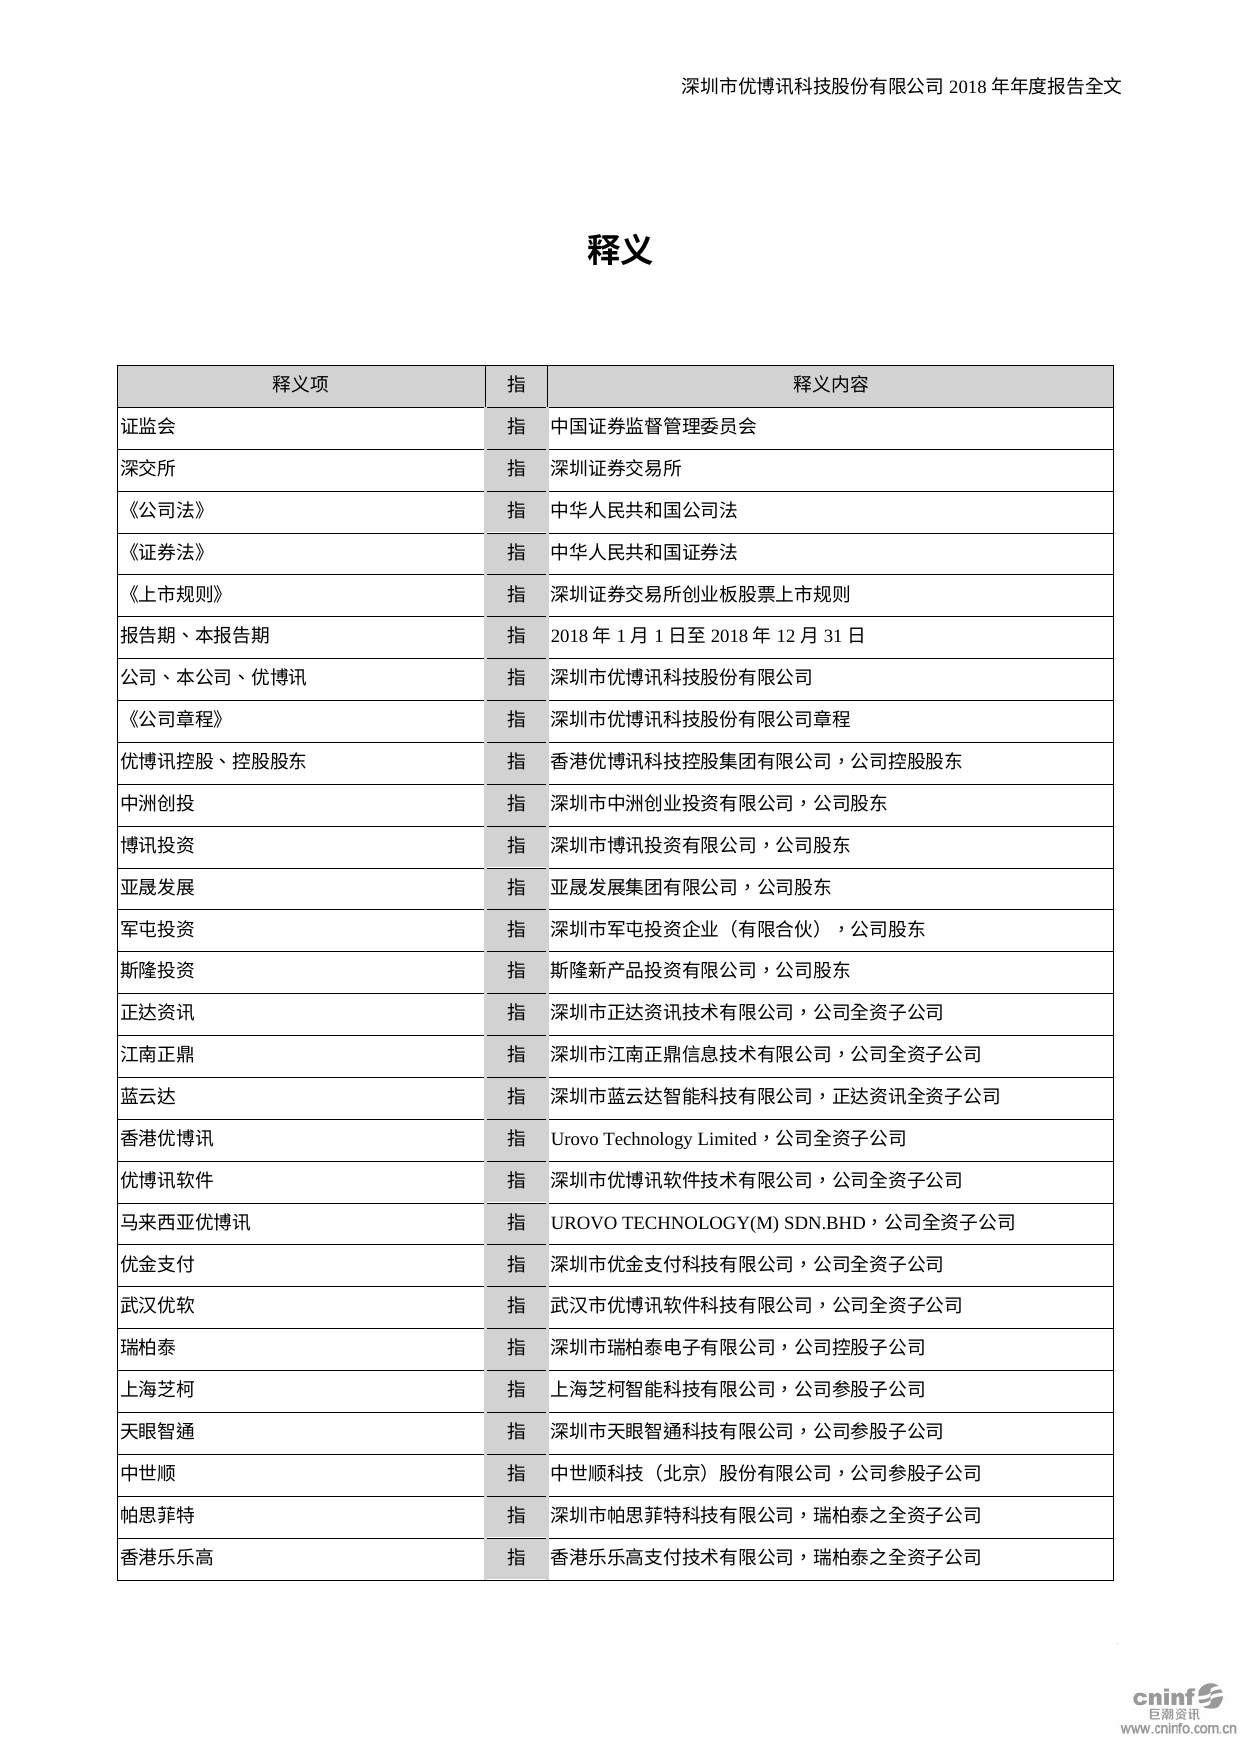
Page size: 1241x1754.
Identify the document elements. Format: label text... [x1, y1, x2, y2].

table_cell 指 [487, 952, 546, 993]
table_cell 深圳市优博讯软件技术有限公司，公司全资子公司 [549, 1162, 1113, 1202]
table_cell 指 [487, 1204, 546, 1244]
table_cell 瑞柏泰 [118, 1329, 484, 1370]
table_cell 斯隆新产品投资有限公司，公司股东 [549, 952, 1113, 993]
table_cell 深圳市天眼智通科技有限公司，公司参股子公司 [549, 1413, 1113, 1454]
table_cell 2018 年 1 月 1 日至 2018 年 12 月 31 日 [549, 617, 1113, 658]
table_cell 《公司法》 [118, 492, 484, 532]
text 释义 [154, 227, 1087, 272]
table_cell 指 [487, 1329, 546, 1370]
table_cell 中华人民共和国证券法 [549, 534, 1113, 574]
table_cell 优金支付 [118, 1245, 484, 1286]
table_cell 指 [487, 575, 546, 616]
table_cell 指 [487, 408, 546, 449]
table_cell 指 [487, 1497, 546, 1537]
table_cell 指 [487, 701, 546, 742]
table_cell 深圳市军屯投资企业（有限合伙），公司股东 [549, 910, 1113, 951]
table_cell 武汉优软 [118, 1287, 484, 1328]
table_cell 《公司章程》 [118, 701, 484, 742]
table_cell 指 [487, 869, 546, 909]
table_cell 正达资讯 [118, 994, 484, 1035]
table_cell 中华人民共和国公司法 [549, 492, 1113, 532]
table_cell 深圳证券交易所 [549, 450, 1113, 491]
table_cell 指 [487, 910, 546, 951]
table_header 指 [486, 366, 547, 407]
table_cell 帕思菲特 [118, 1497, 484, 1537]
table_cell 深圳市优博讯科技股份有限公司 [549, 659, 1113, 700]
table_cell 深交所 [118, 450, 484, 491]
table_cell 证监会 [118, 408, 484, 449]
picture [1115, 1680, 1240, 1737]
table_cell 指 [487, 617, 546, 658]
table_cell 亚晟发展 [118, 869, 484, 909]
table_header 释义项 [118, 366, 485, 407]
table_cell 军屯投资 [118, 910, 484, 951]
table_cell 香港乐乐高支付技术有限公司，瑞柏泰之全资子公司 [549, 1539, 1113, 1579]
table_cell 亚晟发展集团有限公司，公司股东 [549, 869, 1113, 909]
table_cell 中洲创投 [118, 785, 484, 826]
table_cell 马来西亚优博讯 [118, 1204, 484, 1244]
table_cell 深圳证券交易所创业板股票上市规则 [549, 575, 1113, 616]
table_cell 指 [487, 1539, 546, 1579]
table_cell 蓝云达 [118, 1078, 484, 1119]
table_cell 指 [487, 1455, 546, 1496]
table_cell 上海芝柯 [118, 1371, 484, 1412]
table_cell 指 [487, 450, 546, 491]
table_cell 香港乐乐高 [118, 1539, 484, 1579]
table_cell 深圳市优博讯科技股份有限公司章程 [549, 701, 1113, 742]
table_cell 深圳市博讯投资有限公司，公司股东 [549, 827, 1113, 867]
table_cell 指 [487, 659, 546, 700]
table_cell 武汉市优博讯软件科技有限公司，公司全资子公司 [549, 1287, 1113, 1328]
table_cell 指 [487, 785, 546, 826]
table_cell 香港优博讯 [118, 1120, 484, 1161]
table_cell 深圳市优金支付科技有限公司，公司全资子公司 [549, 1245, 1113, 1286]
table_cell 《证券法》 [118, 534, 484, 574]
table_cell 指 [487, 1162, 546, 1202]
table_cell 指 [487, 1245, 546, 1286]
table_cell 优博讯软件 [118, 1162, 484, 1202]
table_cell UROVO TECHNOLOGY(M) SDN.BHD，公司全资子公司 [549, 1204, 1113, 1244]
table_cell 报告期、本报告期 [118, 617, 484, 658]
table_cell 香港优博讯科技控股集团有限公司，公司控股股东 [549, 743, 1113, 784]
table_cell 公司、本公司、优博讯 [118, 659, 484, 700]
table_cell 指 [487, 492, 546, 532]
table_cell 深圳市中洲创业投资有限公司，公司股东 [549, 785, 1113, 826]
table_cell 指 [487, 534, 546, 574]
table_cell 指 [487, 1371, 546, 1412]
table_cell 中世顺 [118, 1455, 484, 1496]
table_cell 中世顺科技（北京）股份有限公司，公司参股子公司 [549, 1455, 1113, 1496]
table_cell 深圳市帕思菲特科技有限公司，瑞柏泰之全资子公司 [549, 1497, 1113, 1537]
table_cell 深圳市蓝云达智能科技有限公司，正达资讯全资子公司 [549, 1078, 1113, 1119]
table_cell 深圳市瑞柏泰电子有限公司，公司控股子公司 [549, 1329, 1113, 1370]
table_cell 指 [487, 994, 546, 1035]
table_cell 指 [487, 1120, 546, 1161]
table_cell 指 [487, 827, 546, 867]
table_header 释义内容 [548, 366, 1113, 407]
table_cell 优博讯控股、控股股东 [118, 743, 484, 784]
table_cell 指 [487, 1287, 546, 1328]
table_cell 上海芝柯智能科技有限公司，公司参股子公司 [549, 1371, 1113, 1412]
table_cell 天眼智通 [118, 1413, 484, 1454]
table_cell Urovo Technology Limited，公司全资子公司 [549, 1120, 1113, 1161]
table_cell 博讯投资 [118, 827, 484, 867]
table_cell 指 [487, 1078, 546, 1119]
table_cell 斯隆投资 [118, 952, 484, 993]
table_cell 指 [487, 1036, 546, 1077]
table_cell 指 [487, 743, 546, 784]
table_cell 中国证券监督管理委员会 [549, 408, 1113, 449]
table_cell 深圳市正达资讯技术有限公司，公司全资子公司 [549, 994, 1113, 1035]
table_cell 江南正鼎 [118, 1036, 484, 1077]
table_cell 《上市规则》 [118, 575, 484, 616]
table_cell 深圳市江南正鼎信息技术有限公司，公司全资子公司 [549, 1036, 1113, 1077]
table_cell 指 [487, 1413, 546, 1454]
